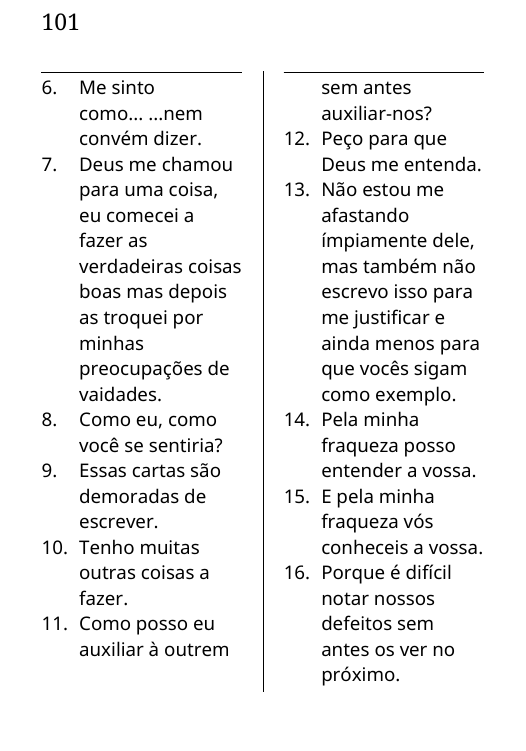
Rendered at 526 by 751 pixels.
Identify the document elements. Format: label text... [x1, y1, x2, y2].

list Me sinto como... ...nem convém dizer. [41, 73, 242, 151]
list Como eu, como você se sentiria? [41, 406, 242, 457]
list Tenho muitas outras coisas a fazer. [41, 534, 242, 611]
list Como posso eu auxiliar à outrem sem antes auxiliar-nos? [283, 73, 484, 126]
list Deus me chamou para uma coisa, eu comecei a fazer as verdadeiras coisas boas mas depois as troquei por minhas preocupações de vaidades. [41, 151, 242, 406]
list E pela minha fraqueza vós conheceis a vossa. [283, 483, 484, 559]
list Essas cartas são demoradas de escrever. [41, 457, 242, 534]
list Peço para que Deus me entenda. [283, 126, 484, 177]
list Não estou me afastando ímpiamente dele, mas também não escrevo isso para me justificar e ainda menos para que vocês sigam como exemplo. [283, 177, 484, 406]
list Pela minha fraqueza posso entender a vossa. [283, 406, 484, 483]
list Como posso eu auxiliar à outrem sem antes auxiliar-nos? [41, 611, 242, 662]
list Porque é difícil notar nossos defeitos sem antes os ver no próximo. [283, 559, 484, 687]
